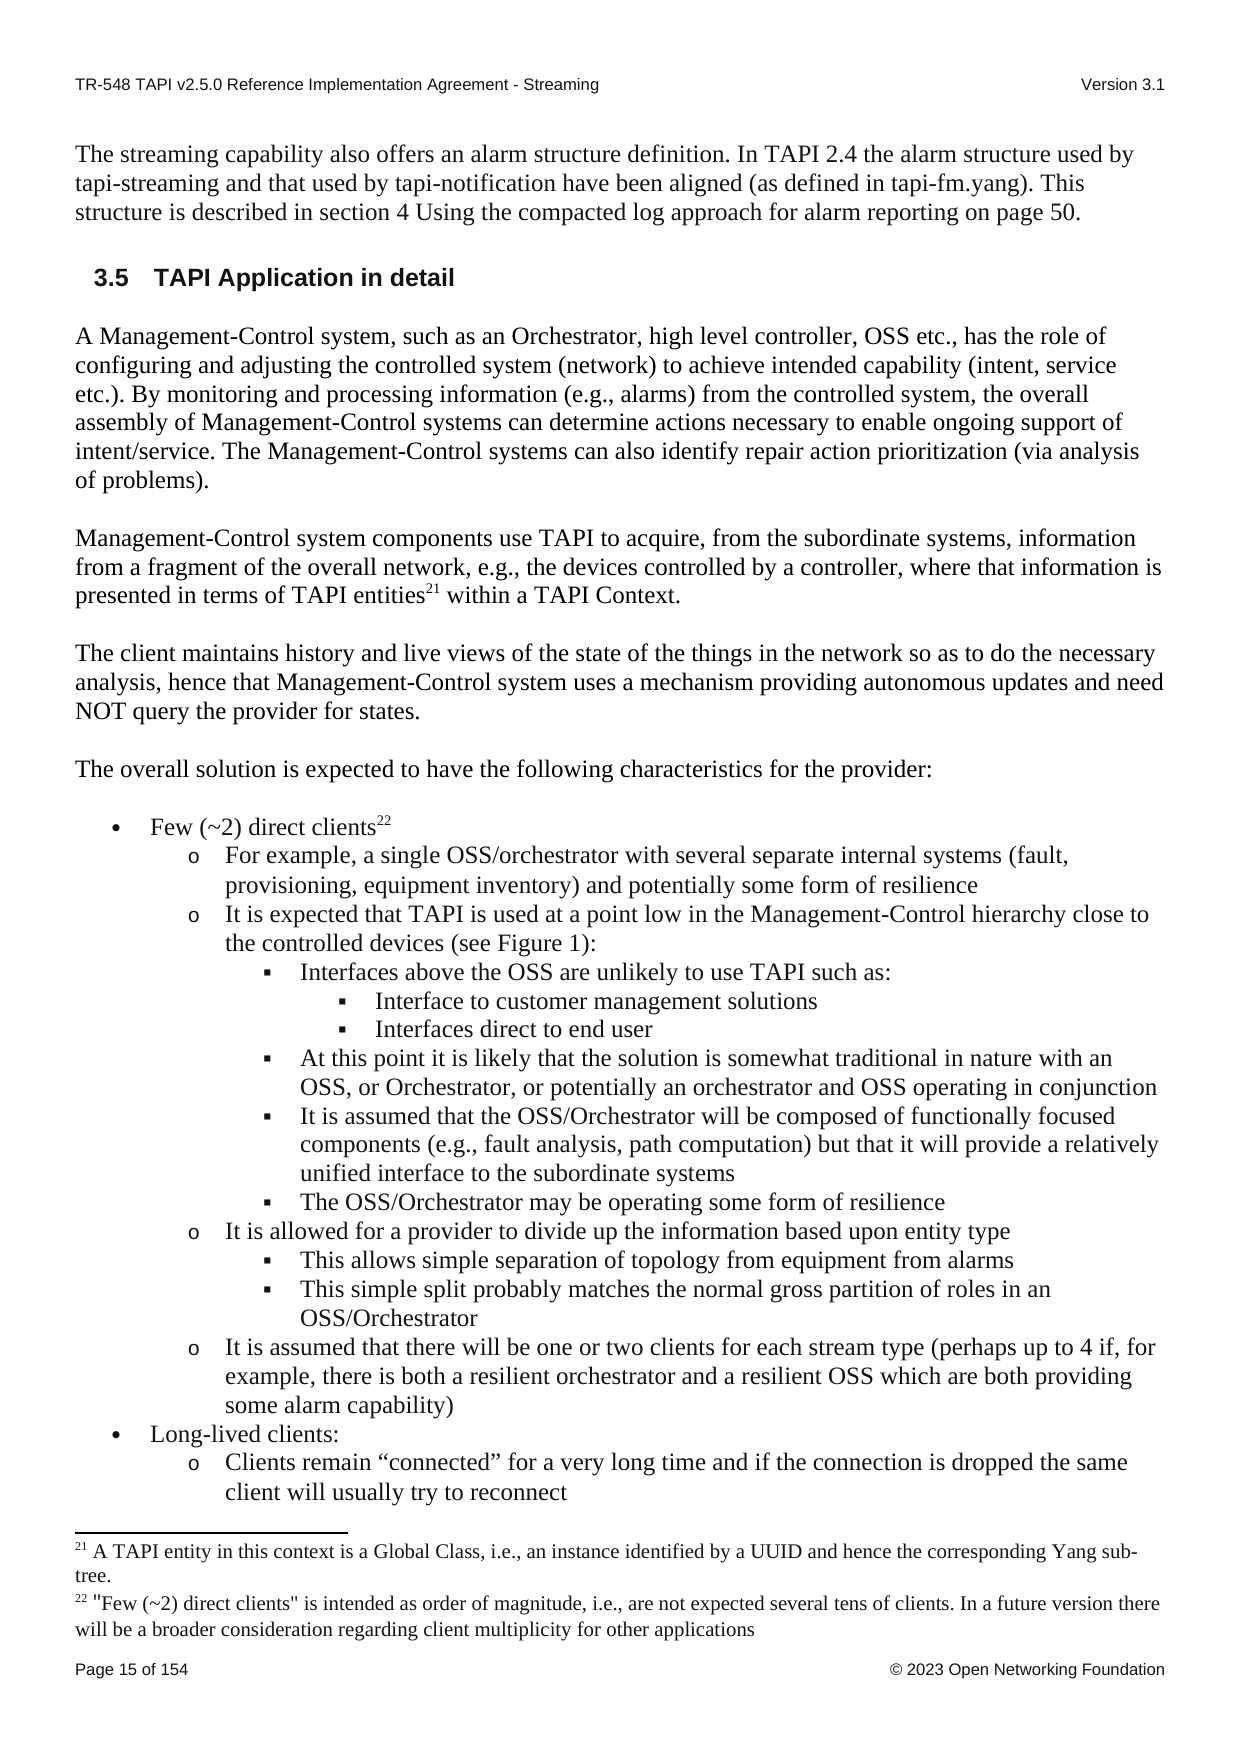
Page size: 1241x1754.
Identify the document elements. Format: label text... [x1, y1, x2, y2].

list It is expected that TAPI is used at a point low in the Management-Control hierarchy close to the controlled devices (see Figure 1): [187, 899, 1165, 957]
text Management-Control system components use TAPI to acquire, from the subordinate systems, information from a fragment of the overall network, e.g., the devices controlled by a controller, where that information is presented in terms of TAPI entities within a TAPI Context. [75, 523, 1165, 609]
list Long-lived clients: [112, 1419, 1165, 1447]
list It is assumed that there will be one or two clients for each stream type (perhaps up to 4 if, for example, there is both a resilient orchestrator and a resilient OSS which are both providing some alarm capability) [187, 1332, 1165, 1419]
list The OSS/Orchestrator may be operating some form of resilience [262, 1187, 1165, 1216]
subtitle TAPI Application in detail [94, 263, 1165, 292]
list This simple split probably matches the normal gross partition of roles in an OSS/Orchestrator [262, 1274, 1165, 1332]
list This allows simple separation of topology from equipment from alarms [262, 1245, 1165, 1274]
list At this point it is likely that the solution is somewhat traditional in nature with an OSS, or Orchestrator, or potentially an orchestrator and OSS operating in conjunction [262, 1043, 1165, 1101]
list Interface to customer management solutions [337, 986, 1165, 1014]
list Clients remain “connected” for a very long time and if the connection is dropped the same client will usually try to reconnect [187, 1447, 1165, 1506]
text A Management-Control system, such as an Orchestrator, high level controller, OSS etc., has the role of configuring and adjusting the controlled system (network) to achieve intended capability (intent, service etc.). By monitoring and processing information (e.g., alarms) from the controlled system, the overall assembly of Management-Control systems can determine actions necessary to enable ongoing support of intent/service. The Management-Control systems can also identify repair action prioritization (via analysis of problems). [75, 321, 1165, 494]
list It is allowed for a provider to divide up the information based upon entity type [187, 1216, 1165, 1245]
list Few (~2) direct clients [112, 812, 1165, 840]
text The overall solution is expected to have the following characteristics for the provider: [75, 754, 1165, 782]
text The streaming capability also offers an alarm structure definition. In TAPI 2.4 the alarm structure used by tapi-streaming and that used by tapi-notification have been aligned (as defined in tapi-fm.yang). This structure is described in section 4 Using the compacted log approach for alarm reporting on page 54. [75, 139, 1165, 226]
list For example, a single OSS/orchestrator with several separate internal systems (fault, provisioning, equipment inventory) and potentially some form of resilience [187, 840, 1165, 899]
list Interfaces direct to end user [337, 1014, 1165, 1043]
list It is assumed that the OSS/Orchestrator will be composed of functionally focused components (e.g., fault analysis, path computation) but that it will provide a relatively unified interface to the subordinate systems [262, 1101, 1165, 1187]
text The client maintains history and live views of the state of the things in the network so as to do the necessary analysis, hence that Management-Control system uses a mechanism providing autonomous updates and need NOT query the provider for states. [75, 638, 1165, 724]
list Interfaces above the OSS are unlikely to use TAPI such as: [262, 957, 1165, 986]
